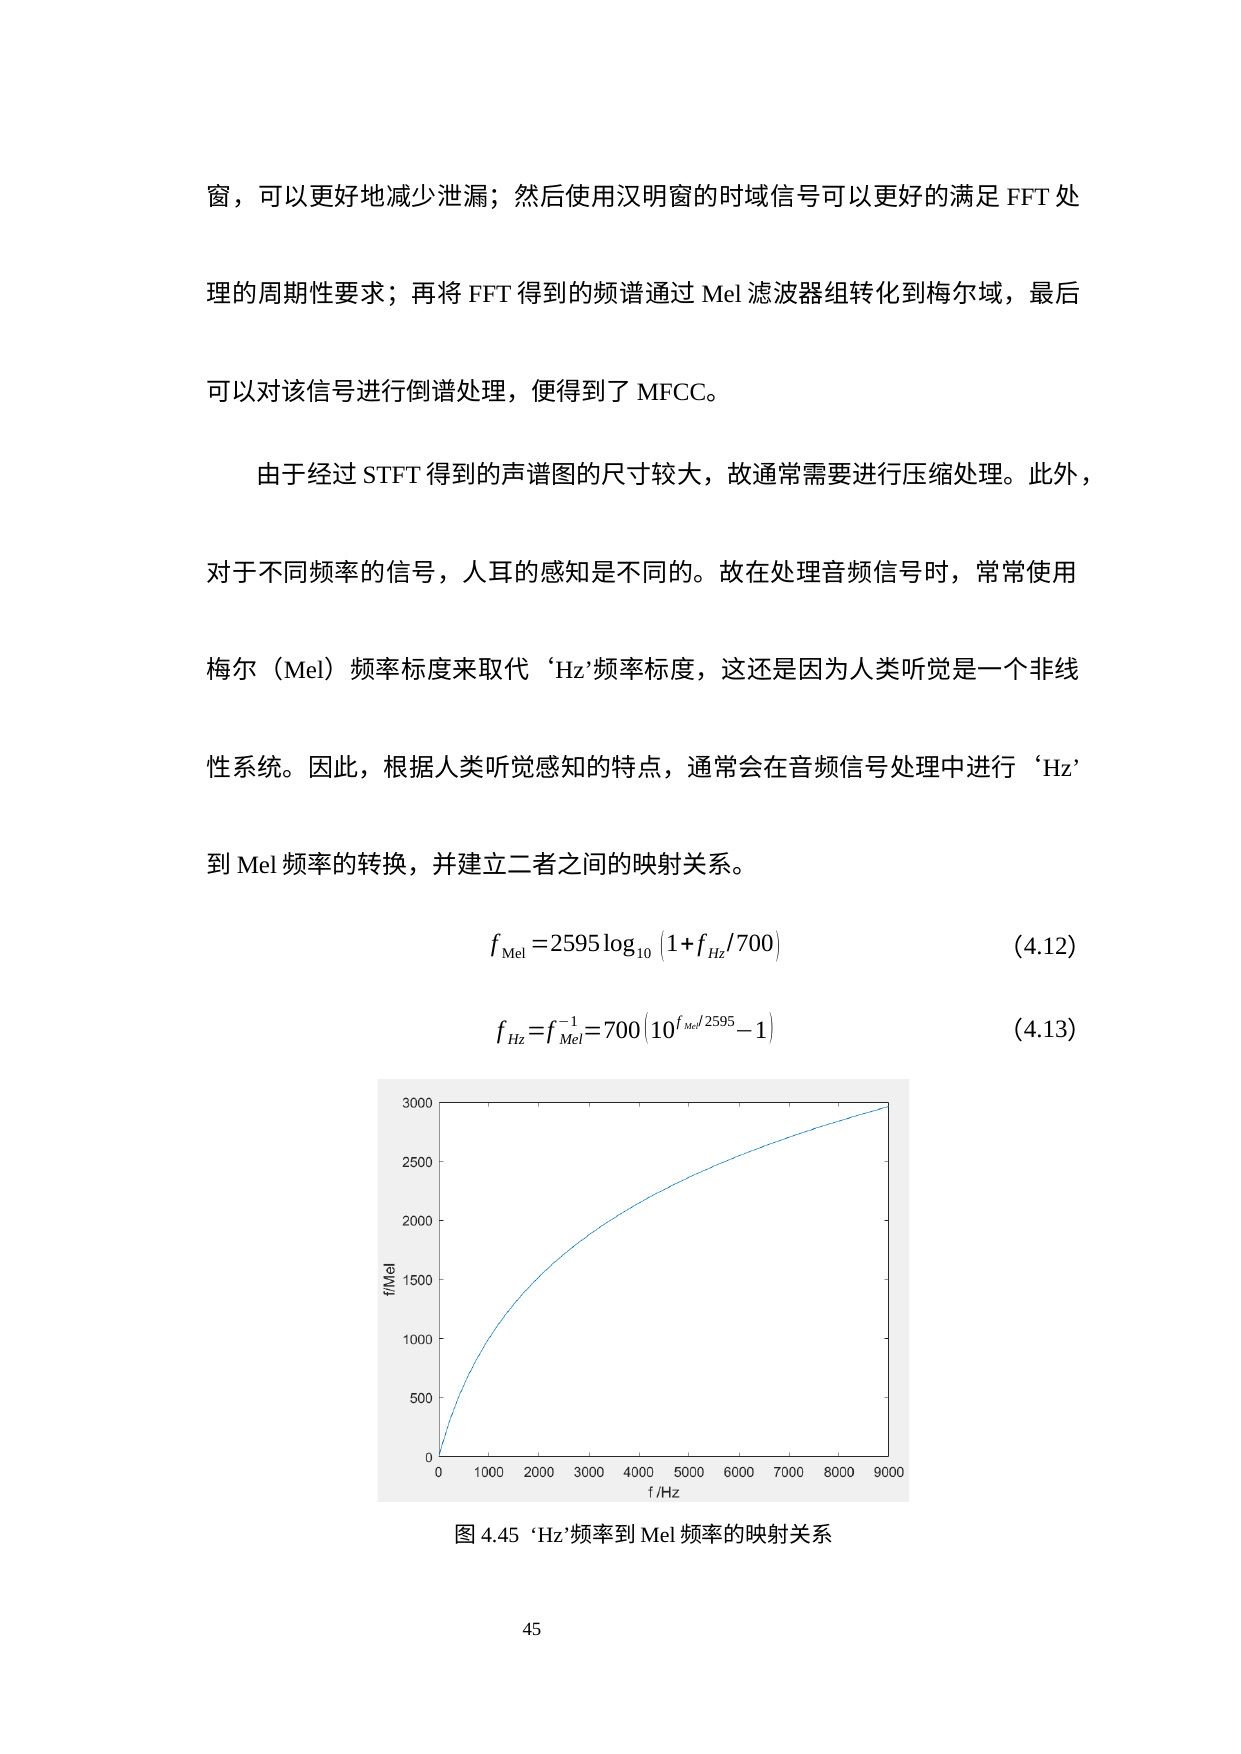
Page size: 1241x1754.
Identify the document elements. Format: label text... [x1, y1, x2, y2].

text （4.12） [177, 913, 1093, 978]
text （4.13） [177, 996, 1093, 1061]
text 由于经过STFT得到的声谱图的尺寸较大，故通常需要进行压缩处理。此外，对于不同频率的信号，人耳的感知是不同的。故在处理音频信号时，常常使用梅尔（Mel）频率标度来取代‘Hz’频率标度，这还是因为人类听觉是一个非线性系统。因此，根据人类听觉感知的特点，通常会在音频信号处理中进行‘Hz’到Mel频率的转换，并建立二者之间的映射关系。 [207, 440, 1080, 895]
picture [377, 1079, 910, 1502]
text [207, 162, 1080, 422]
